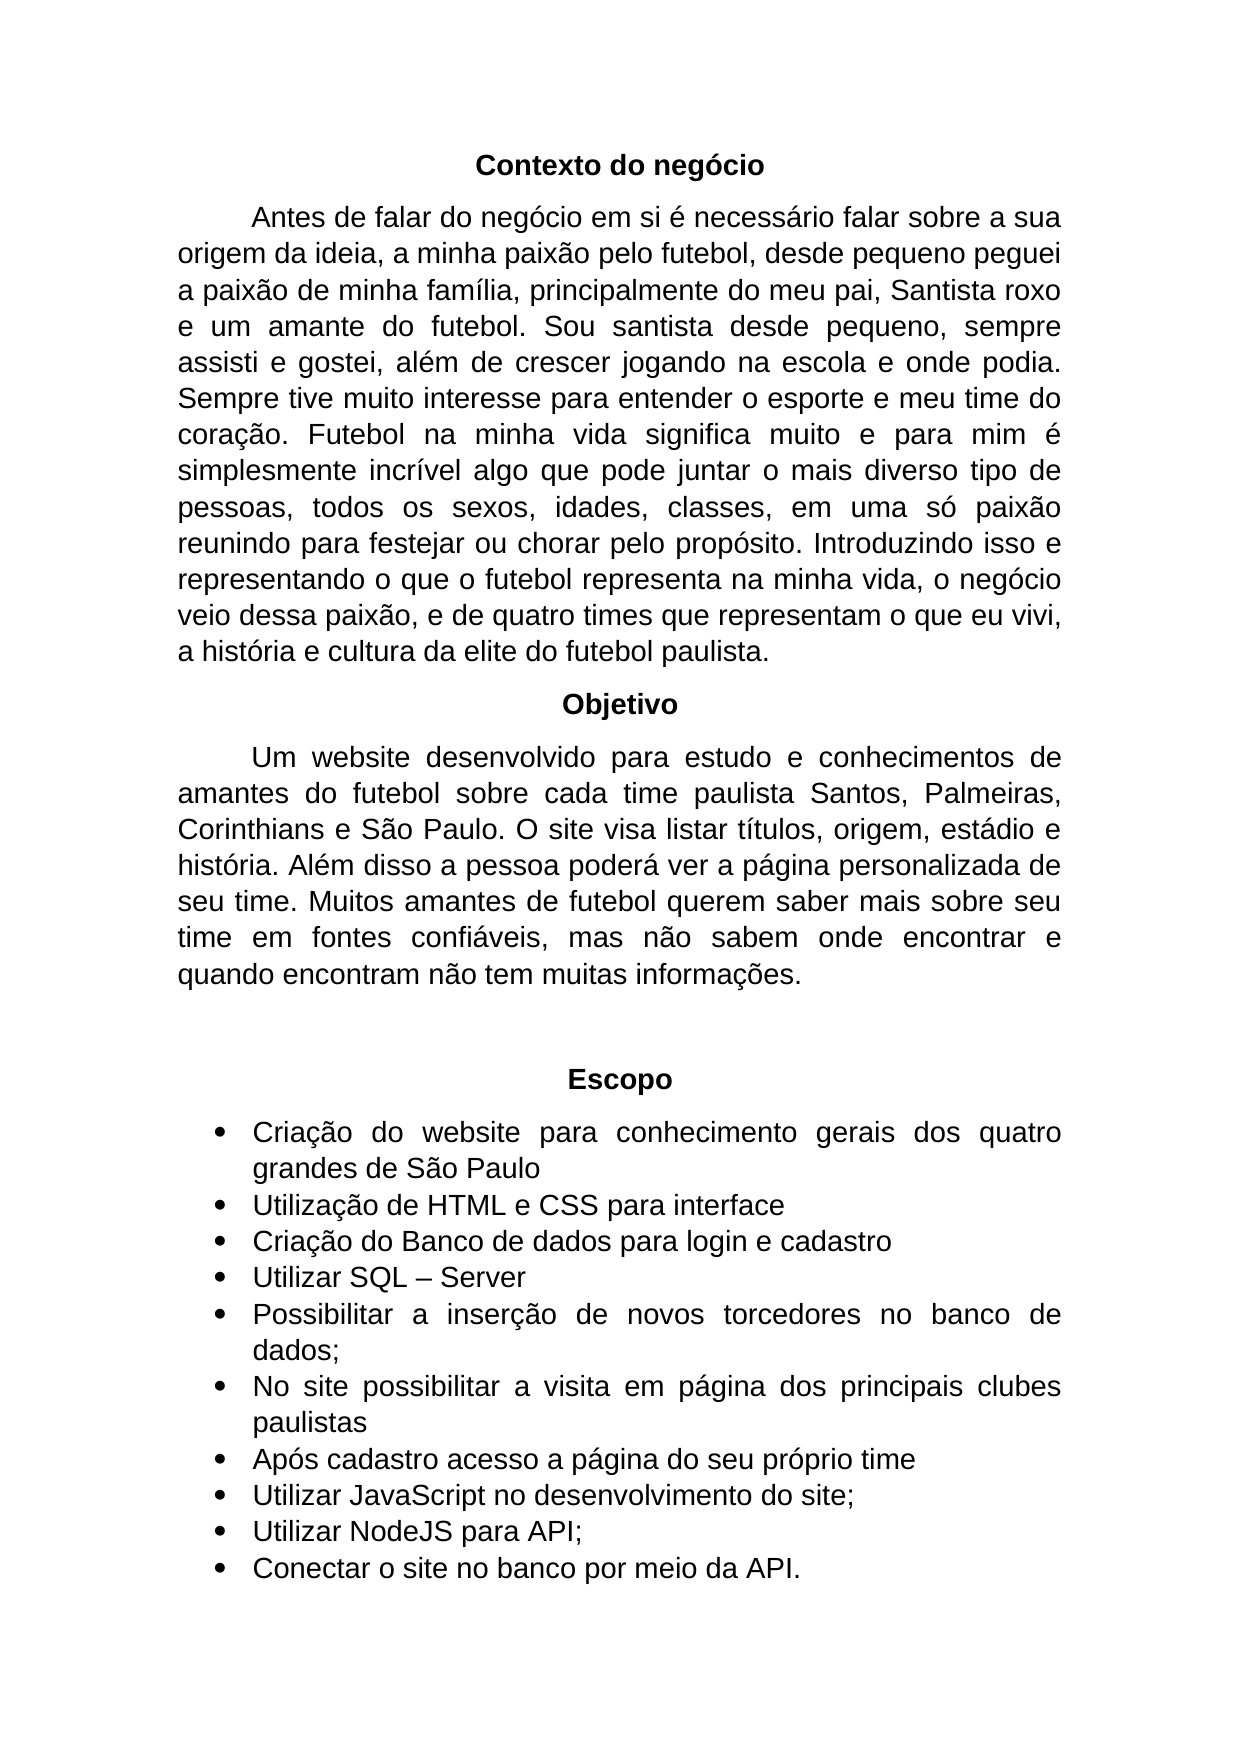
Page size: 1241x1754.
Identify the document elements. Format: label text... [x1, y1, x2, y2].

list Conectar o site no banco por meio da API. [215, 1551, 1063, 1584]
list Utilização de HTML e CSS para interface [215, 1188, 1063, 1221]
list Utilizar JavaScript no desenvolvimento do site; [215, 1478, 1063, 1512]
list Utilizar SQL – Server [215, 1260, 1063, 1294]
text Objetivo [177, 687, 1063, 721]
text Antes de falar do negócio em si é necessário falar sobre a sua origem da ideia, a minha paixão pelo futebol, desde pequeno peguei a paixão de minha família, principalmente do meu pai, Santista roxo e um amante do futebol. Sou santista desde pequeno, sempre assisti e gostei, além de crescer jogando na escola e onde podia. Sempre tive muito interesse para entender o esporte e meu time do coração. Futebol na minha vida significa muito e para mim é simplesmente incrível algo que pode juntar o mais diverso tipo de pessoas, todos os sexos, idades, classes, em uma só paixão reunindo para festejar ou chorar pelo propósito. Introduzindo isso e representando o que o futebol representa na minha vida, o negócio veio dessa paixão, e de quatro times que representam o que eu vivi, a história e cultura da elite do futebol paulista. [177, 200, 1063, 668]
text Um website desenvolvido para estudo e conhecimentos de amantes do futebol sobre cada time paulista Santos, Palmeiras, Corinthians e São Paulo. O site visa listar títulos, origem, estádio e história. Além disso a pessoa poderá ver a página personalizada de seu time. Muitos amantes de futebol querem saber mais sobre seu time em fontes confiáveis, mas não sabem onde encontrar e quando encontram não tem muitas informações. [177, 740, 1063, 990]
list Criação do website para conhecimento gerais dos quatro grandes de São Paulo [215, 1115, 1063, 1185]
text Escopo [177, 1062, 1063, 1096]
list Após cadastro acesso a página do seu próprio time [215, 1442, 1063, 1475]
list Criação do Banco de dados para login e cadastro [215, 1224, 1063, 1258]
list Possibilitar a inserção de novos torcedores no banco de dados; [215, 1297, 1063, 1367]
list No site possibilitar a visita em página dos principais clubes paulistas [215, 1369, 1063, 1439]
list Utilizar NodeJS para API; [215, 1514, 1063, 1548]
text Contexto do negócio [177, 148, 1063, 181]
